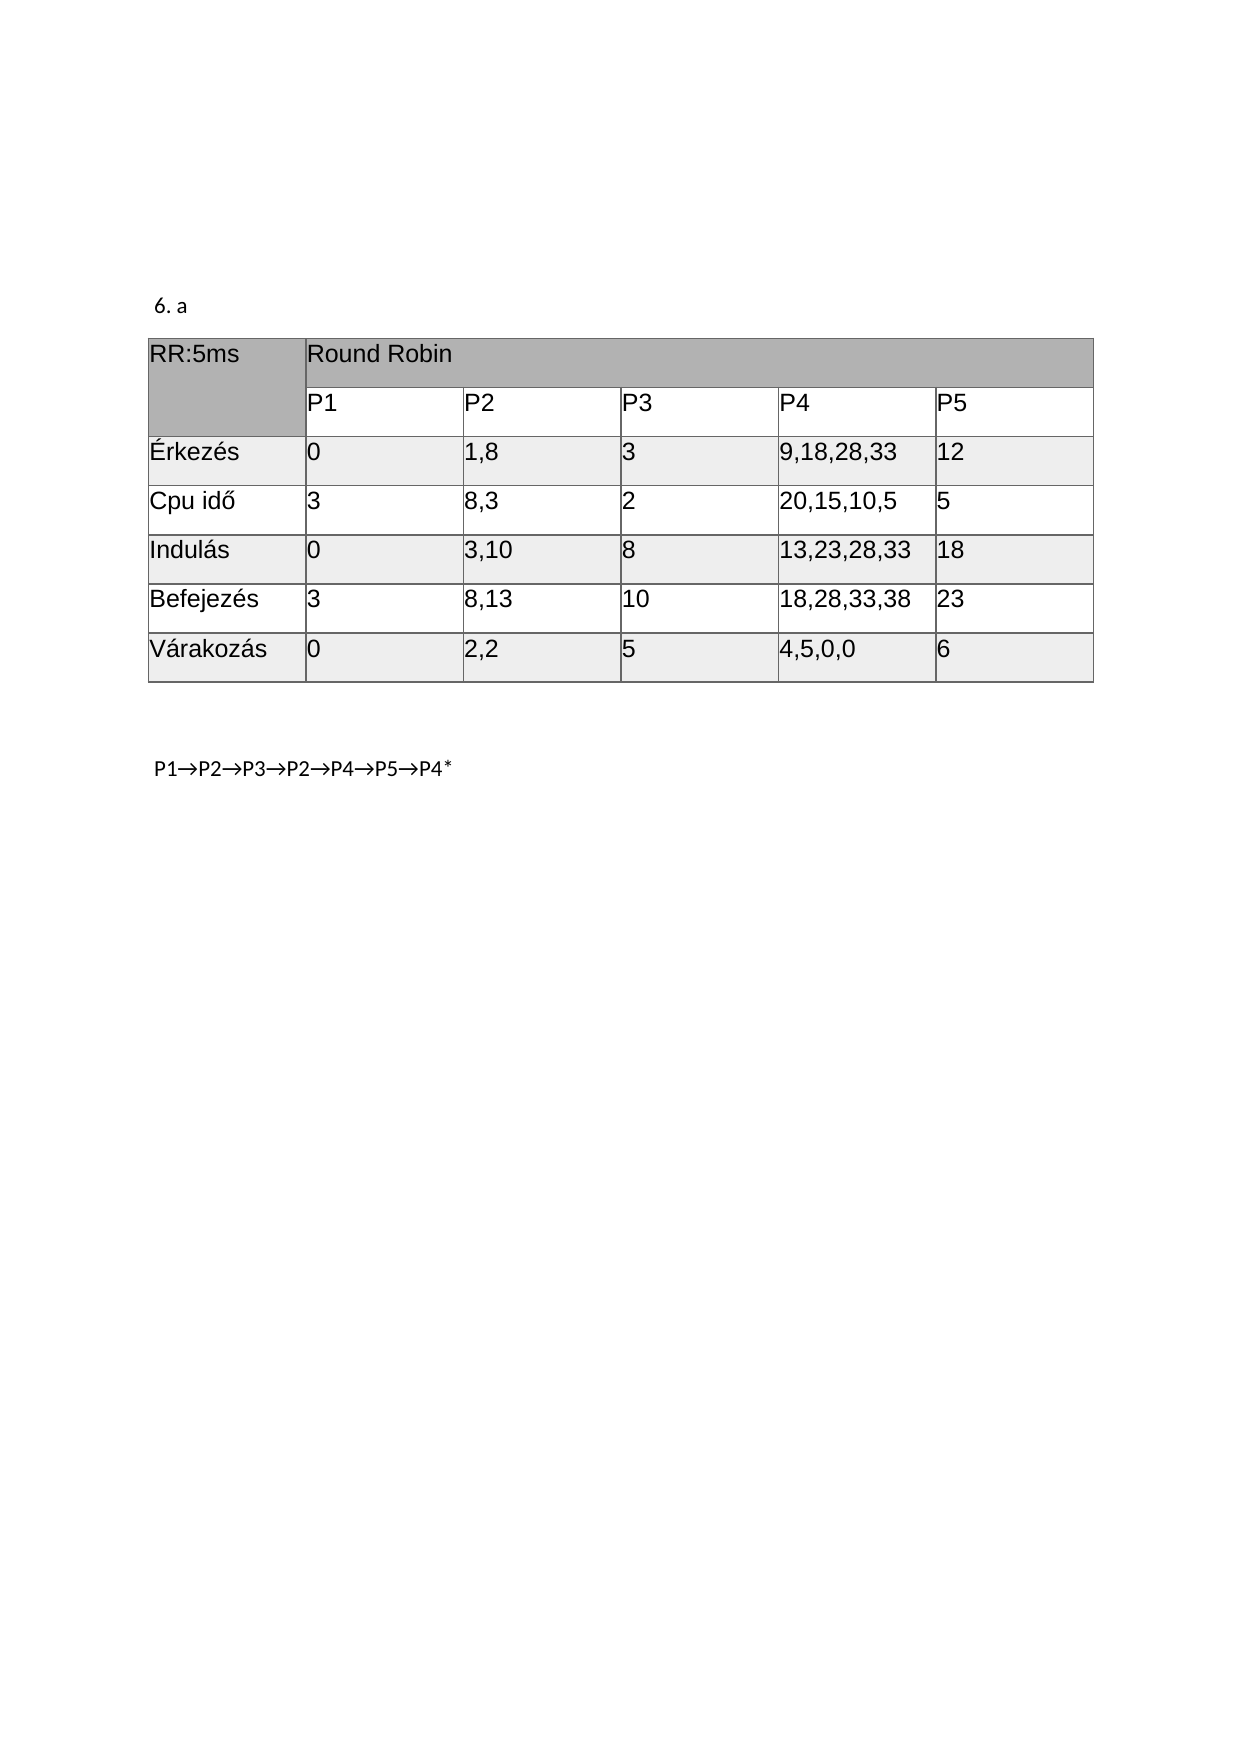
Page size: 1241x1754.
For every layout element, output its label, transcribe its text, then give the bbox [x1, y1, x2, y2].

table_cell 5 [622, 634, 778, 681]
table_cell P1 [307, 388, 463, 436]
table_cell 18,28,33,38 [779, 585, 935, 632]
table_cell 8,3 [464, 486, 620, 534]
table_header Round Robin [307, 339, 1093, 387]
table_cell 0 [307, 437, 463, 485]
table_cell 3,10 [464, 536, 620, 583]
table_cell 3 [307, 585, 463, 632]
table_cell 8 [622, 536, 778, 583]
table_cell Érkezés [149, 437, 305, 485]
text P1→P2→P3→P2→P4→P5→P4* [154, 754, 1093, 782]
table_cell Indulás [149, 536, 305, 583]
table_cell P5 [937, 388, 1093, 436]
table_cell 13,23,28,33 [779, 536, 935, 583]
table_cell 4,5,0,0 [779, 634, 935, 681]
table_cell 5 [937, 486, 1093, 534]
table_cell 23 [937, 585, 1093, 632]
table_cell Cpu idő [149, 486, 305, 534]
table_cell 2 [622, 486, 778, 534]
table_cell 9,18,28,33 [779, 437, 935, 485]
table_cell 8,13 [464, 585, 620, 632]
table_cell 3 [622, 437, 778, 485]
table_cell 0 [307, 536, 463, 583]
table_cell P3 [622, 388, 778, 436]
table_cell 20,15,10,5 [779, 486, 935, 534]
table_cell 2,2 [464, 634, 620, 681]
table_cell 10 [622, 585, 778, 632]
table_cell Befejezés [149, 585, 305, 632]
table_cell P2 [464, 388, 620, 436]
table_cell 18 [937, 536, 1093, 583]
table_cell 1,8 [464, 437, 620, 485]
table_cell P4 [779, 388, 935, 436]
table_cell 6 [937, 634, 1093, 681]
table_cell 12 [937, 437, 1093, 485]
table_cell Várakozás [149, 634, 305, 681]
text 6. a [154, 291, 1093, 319]
table_cell 0 [307, 634, 463, 681]
table_header RR:5ms [149, 339, 305, 436]
table_cell 3 [307, 486, 463, 534]
